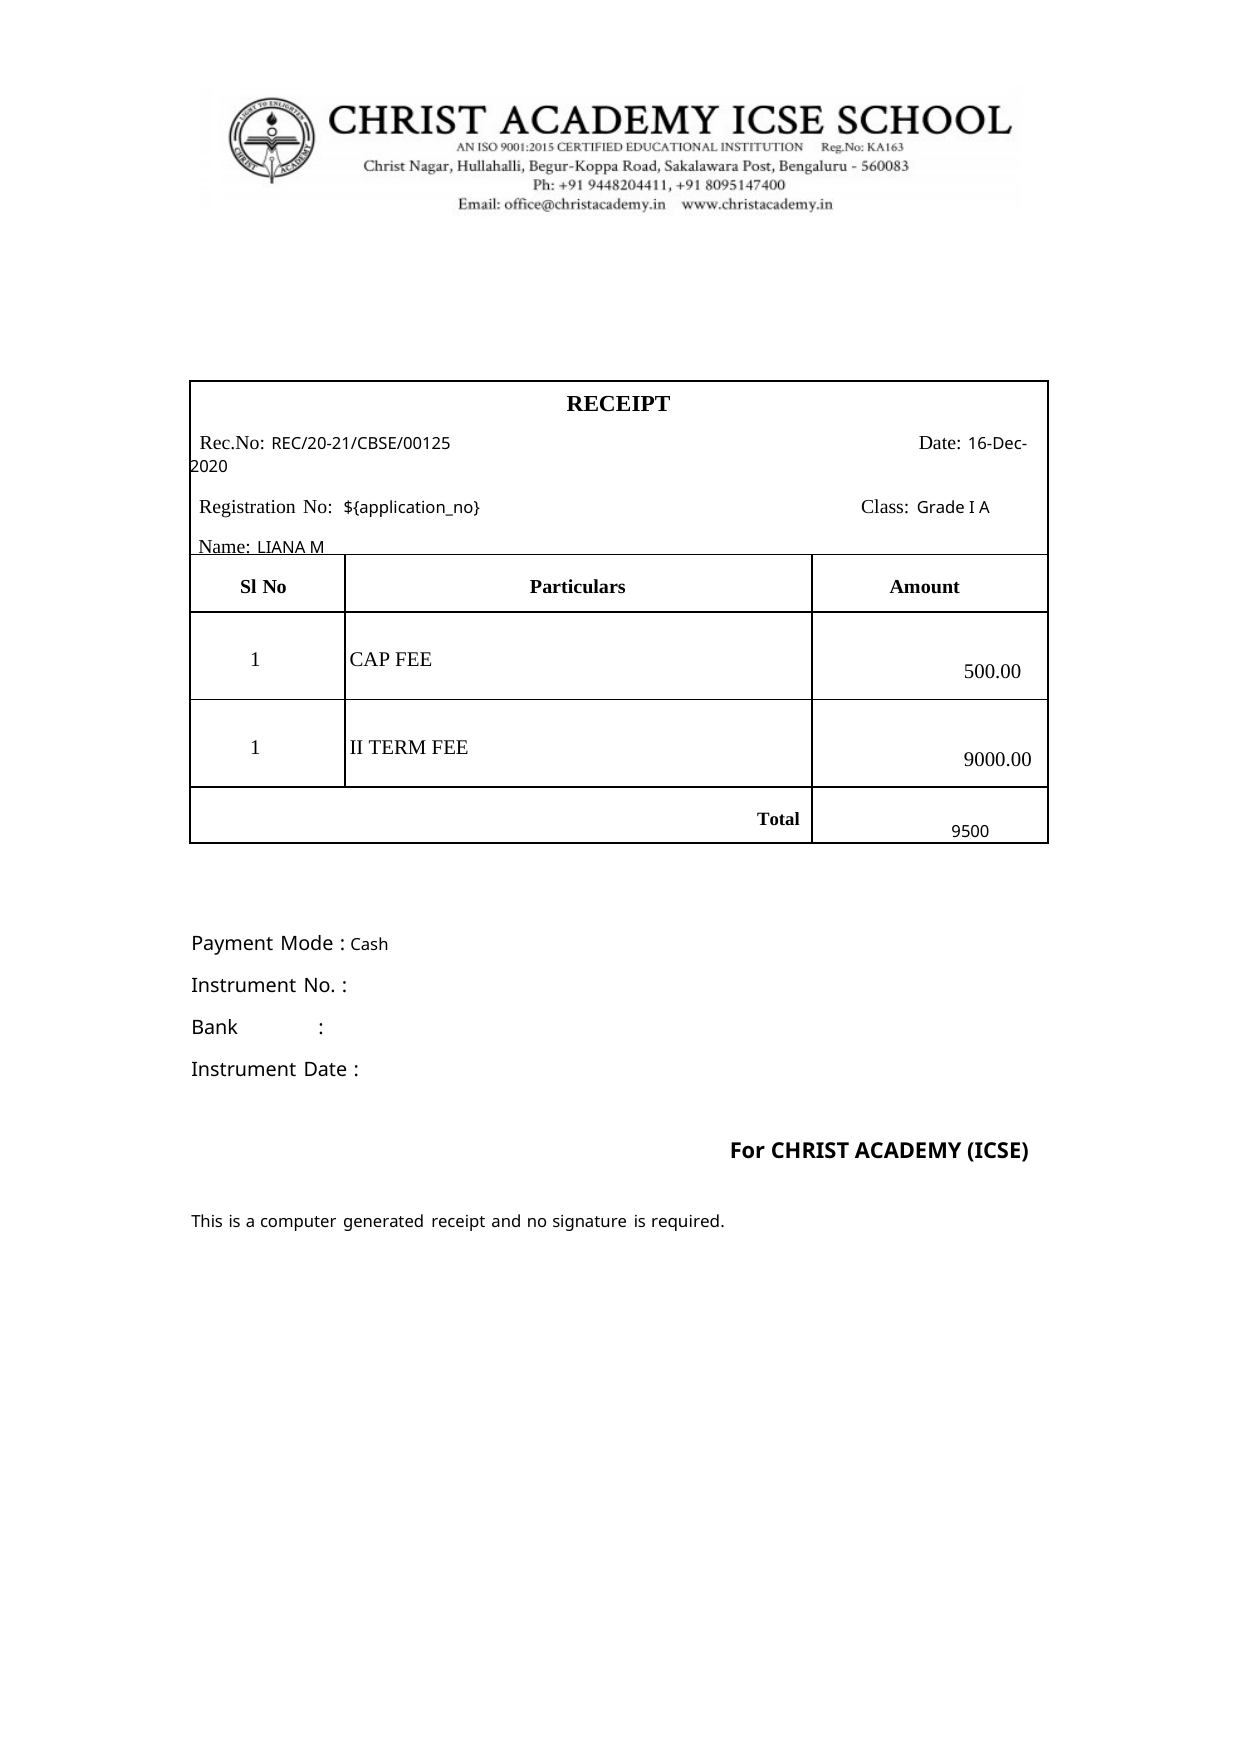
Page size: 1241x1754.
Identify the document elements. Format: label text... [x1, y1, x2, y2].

table_cell 1 [191, 613, 344, 698]
table_cell Sl No [191, 555, 344, 611]
text Bank : [191, 1013, 1065, 1040]
table_cell 1 [191, 700, 344, 786]
table_cell II TERM FEE [346, 700, 811, 786]
picture [191, 86, 1052, 220]
text For CHRIST ACADEMY (ICSE) [729, 1135, 1065, 1165]
table_cell 9500 [813, 788, 1047, 842]
table_cell 9000.00 [813, 700, 1047, 786]
text Payment Mode : Cash [191, 929, 1065, 956]
text This is a computer generated receipt and no signature is required. [191, 1209, 1065, 1232]
table_cell CAP FEE [346, 613, 811, 698]
text Instrument No. : [191, 971, 1065, 998]
table_cell Total [191, 788, 811, 842]
table_cell Amount [813, 555, 1047, 611]
table_cell Particulars [346, 555, 811, 611]
text Instrument Date : [191, 1056, 1065, 1083]
table_cell 500.00 [813, 613, 1047, 698]
table_header RECEIPT Rec.No: REC/20-21/CBSE/00125 Date: 16-Dec-2020 Registration No: ${application_no} Class: Grade I A Name: LIANA M [191, 382, 1047, 553]
